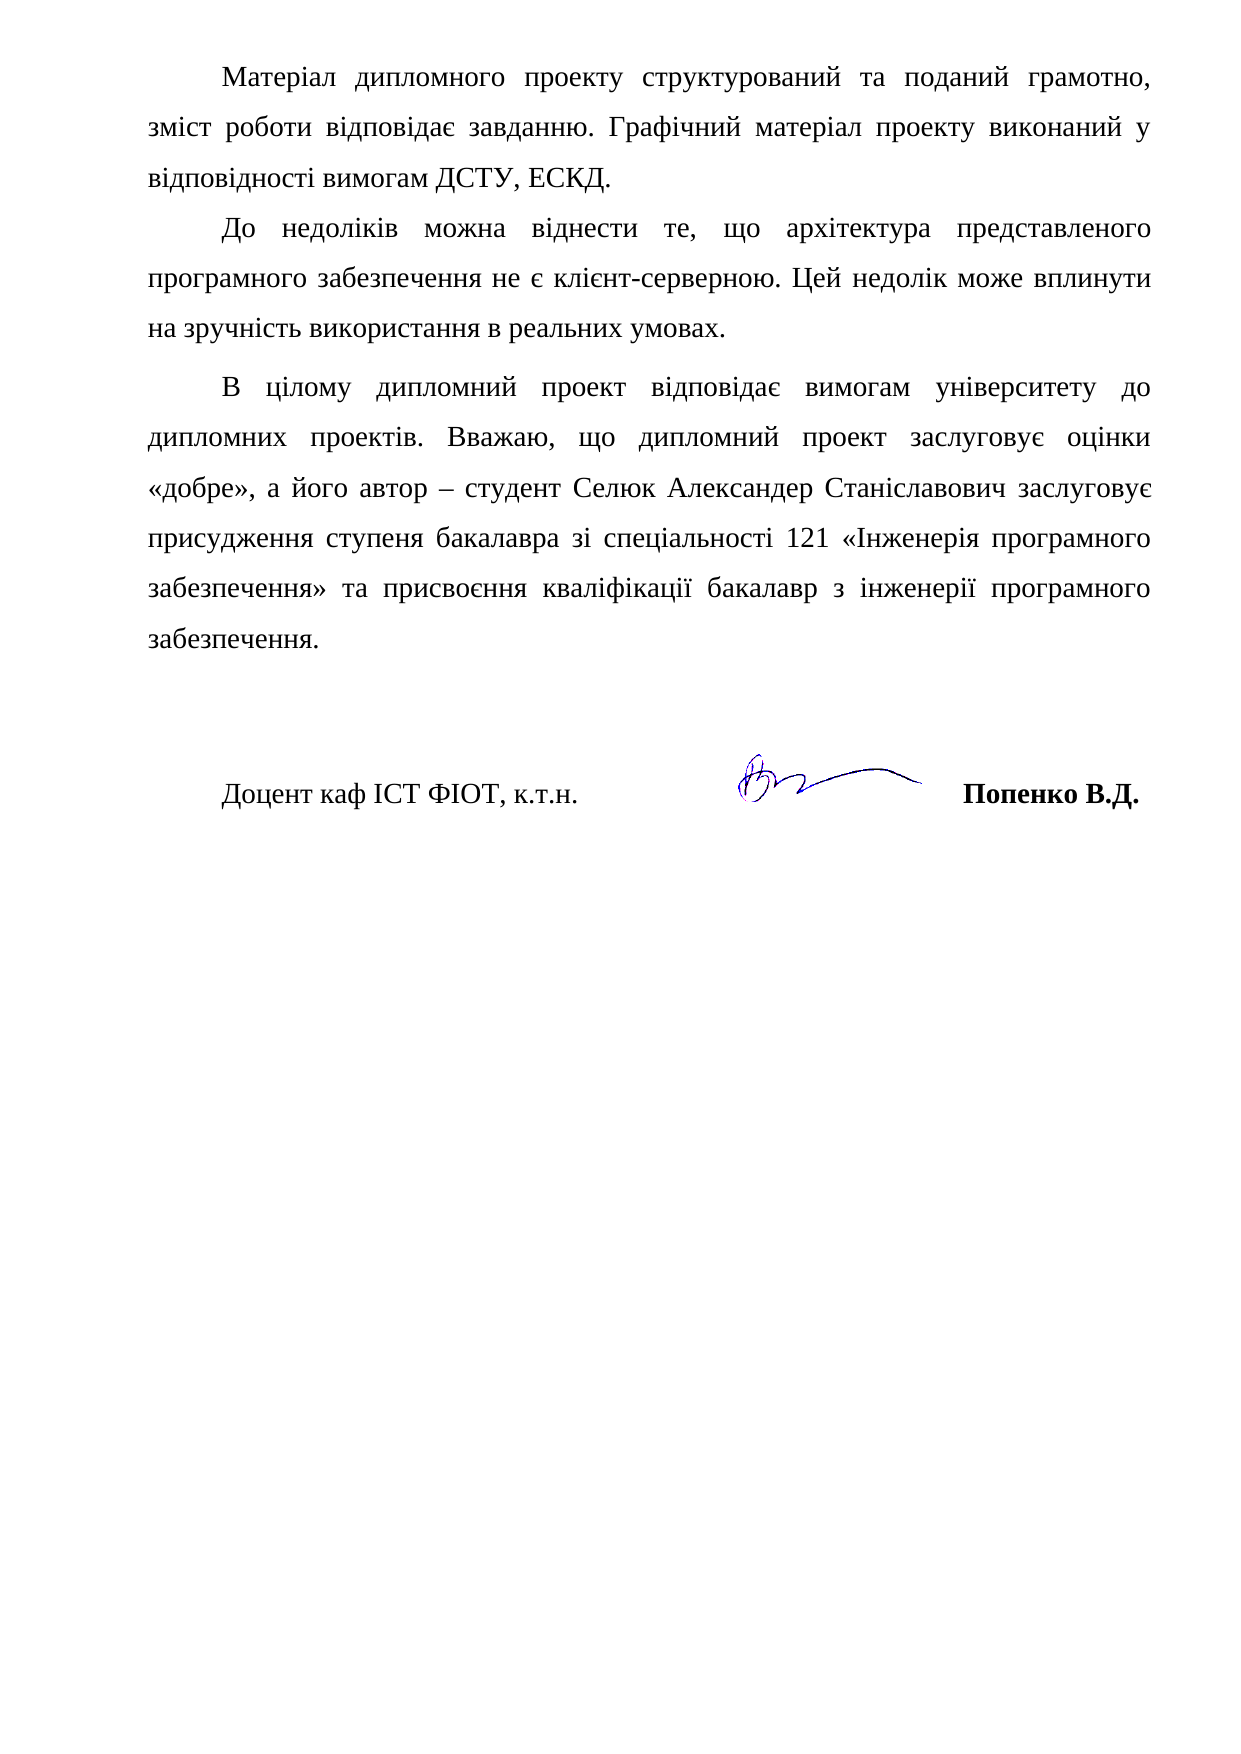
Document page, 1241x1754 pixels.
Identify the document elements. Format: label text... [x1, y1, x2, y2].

text До недоліків можна віднести те, що архітектура представленого програмного забезпечення не є клієнт-серверною. Цей недолік може вплинути на зручність використання в реальних умовах. [148, 210, 1152, 344]
text Матеріал дипломного проекту структурований та поданий грамотно, зміст роботи відповідає завданню. Графічний матеріал проекту виконаний у відповідності вимогам ДСТУ, ЕСКД. [148, 59, 1152, 193]
text Доцент каф ІСТ ФІОТ, к.т.н. Попенко В.Д. [148, 755, 1152, 809]
picture [738, 754, 925, 804]
text В цілому дипломний проект відповідає вимогам університету до дипломних проектів. Вважаю, що дипломний проект заслуговує оцінки «добре», а його автор – студент Селюк Александер Станіславович заслуговує присудження ступеня бакалавра зі спеціальності 121 «Інженерія програмного забезпечення» та присвоєння кваліфікації бакалавр з інженерії програмного забезпечення. [148, 369, 1152, 654]
